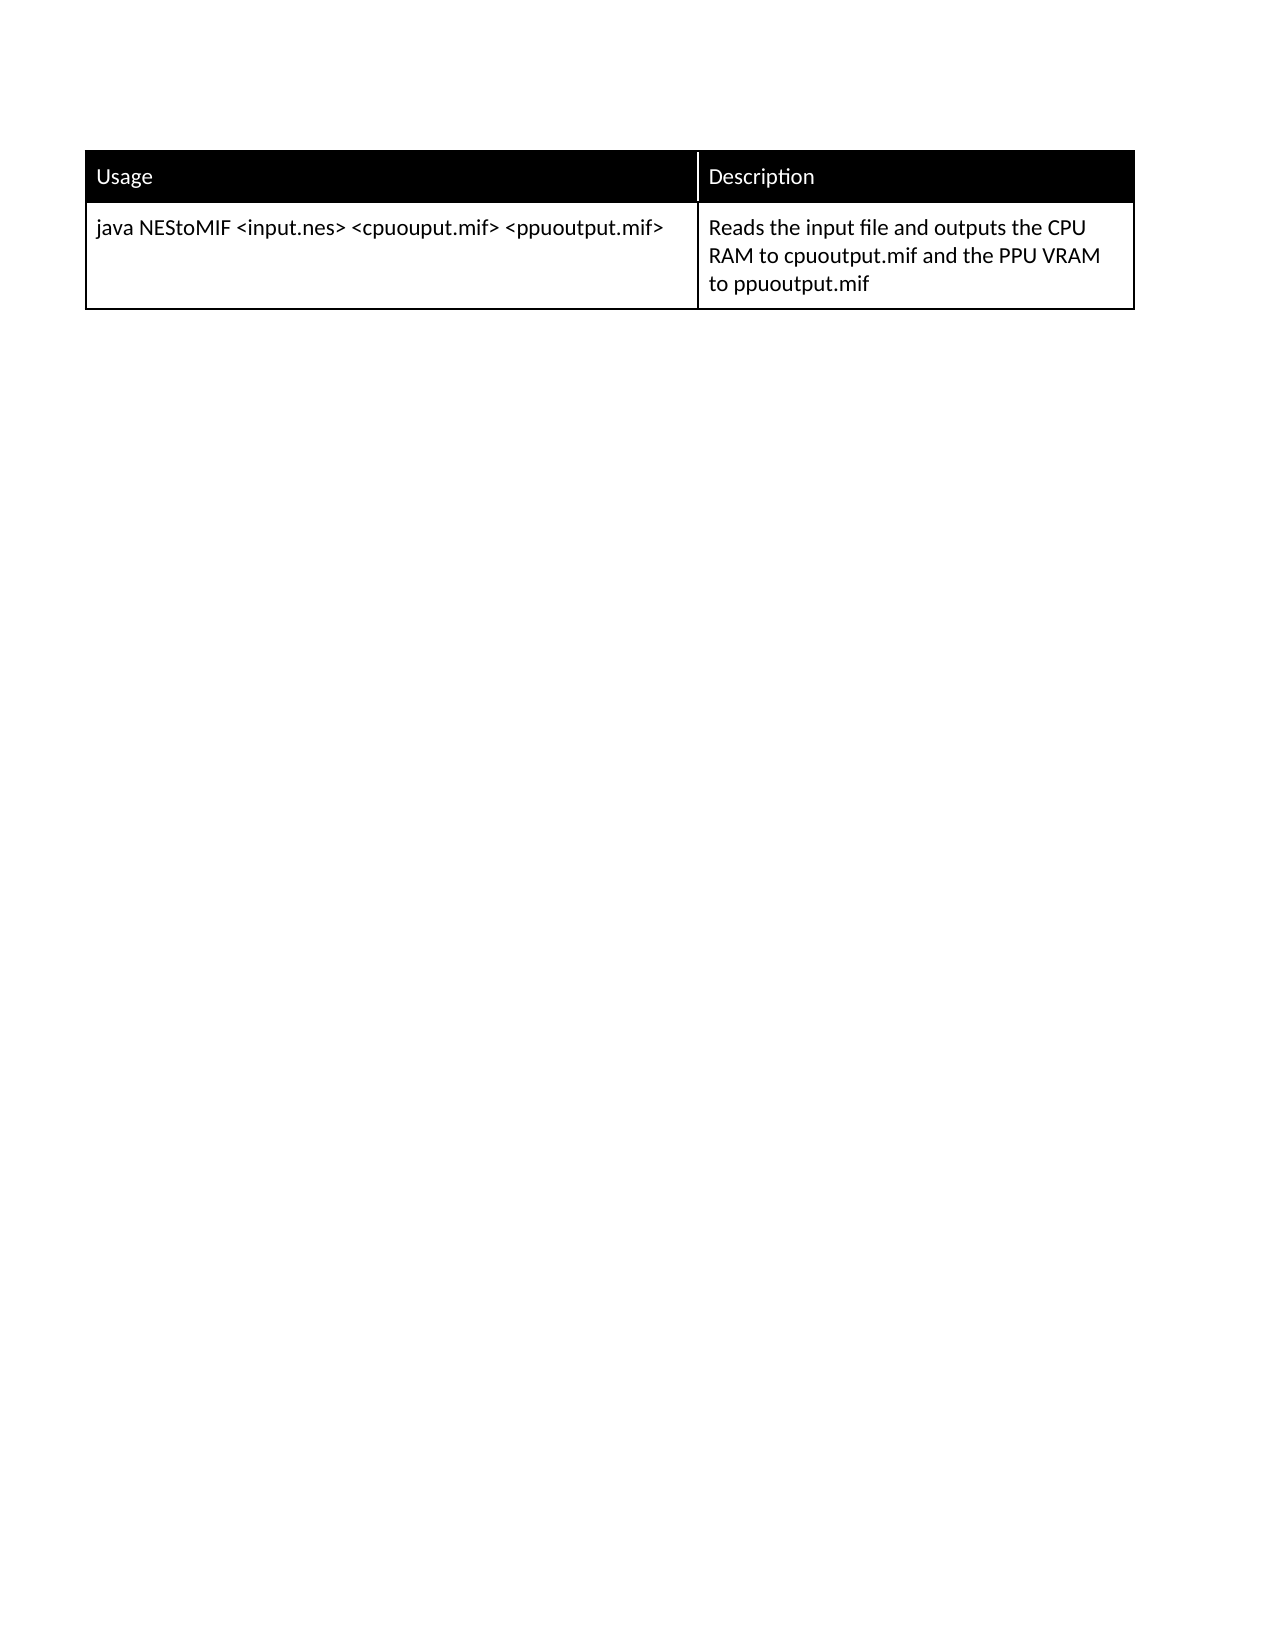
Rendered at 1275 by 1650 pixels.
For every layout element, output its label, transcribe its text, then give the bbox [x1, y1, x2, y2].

table_header Description [699, 152, 1133, 201]
table_cell Reads the input file and outputs the CPU RAM to cpuoutput.mif and the PPU VRAM to ppuoutput.mif [699, 203, 1133, 308]
table_cell java NEStoMIF <input.nes> <cpuouput.mif> <ppuoutput.mif> [87, 203, 697, 308]
table_header Usage [87, 152, 697, 201]
